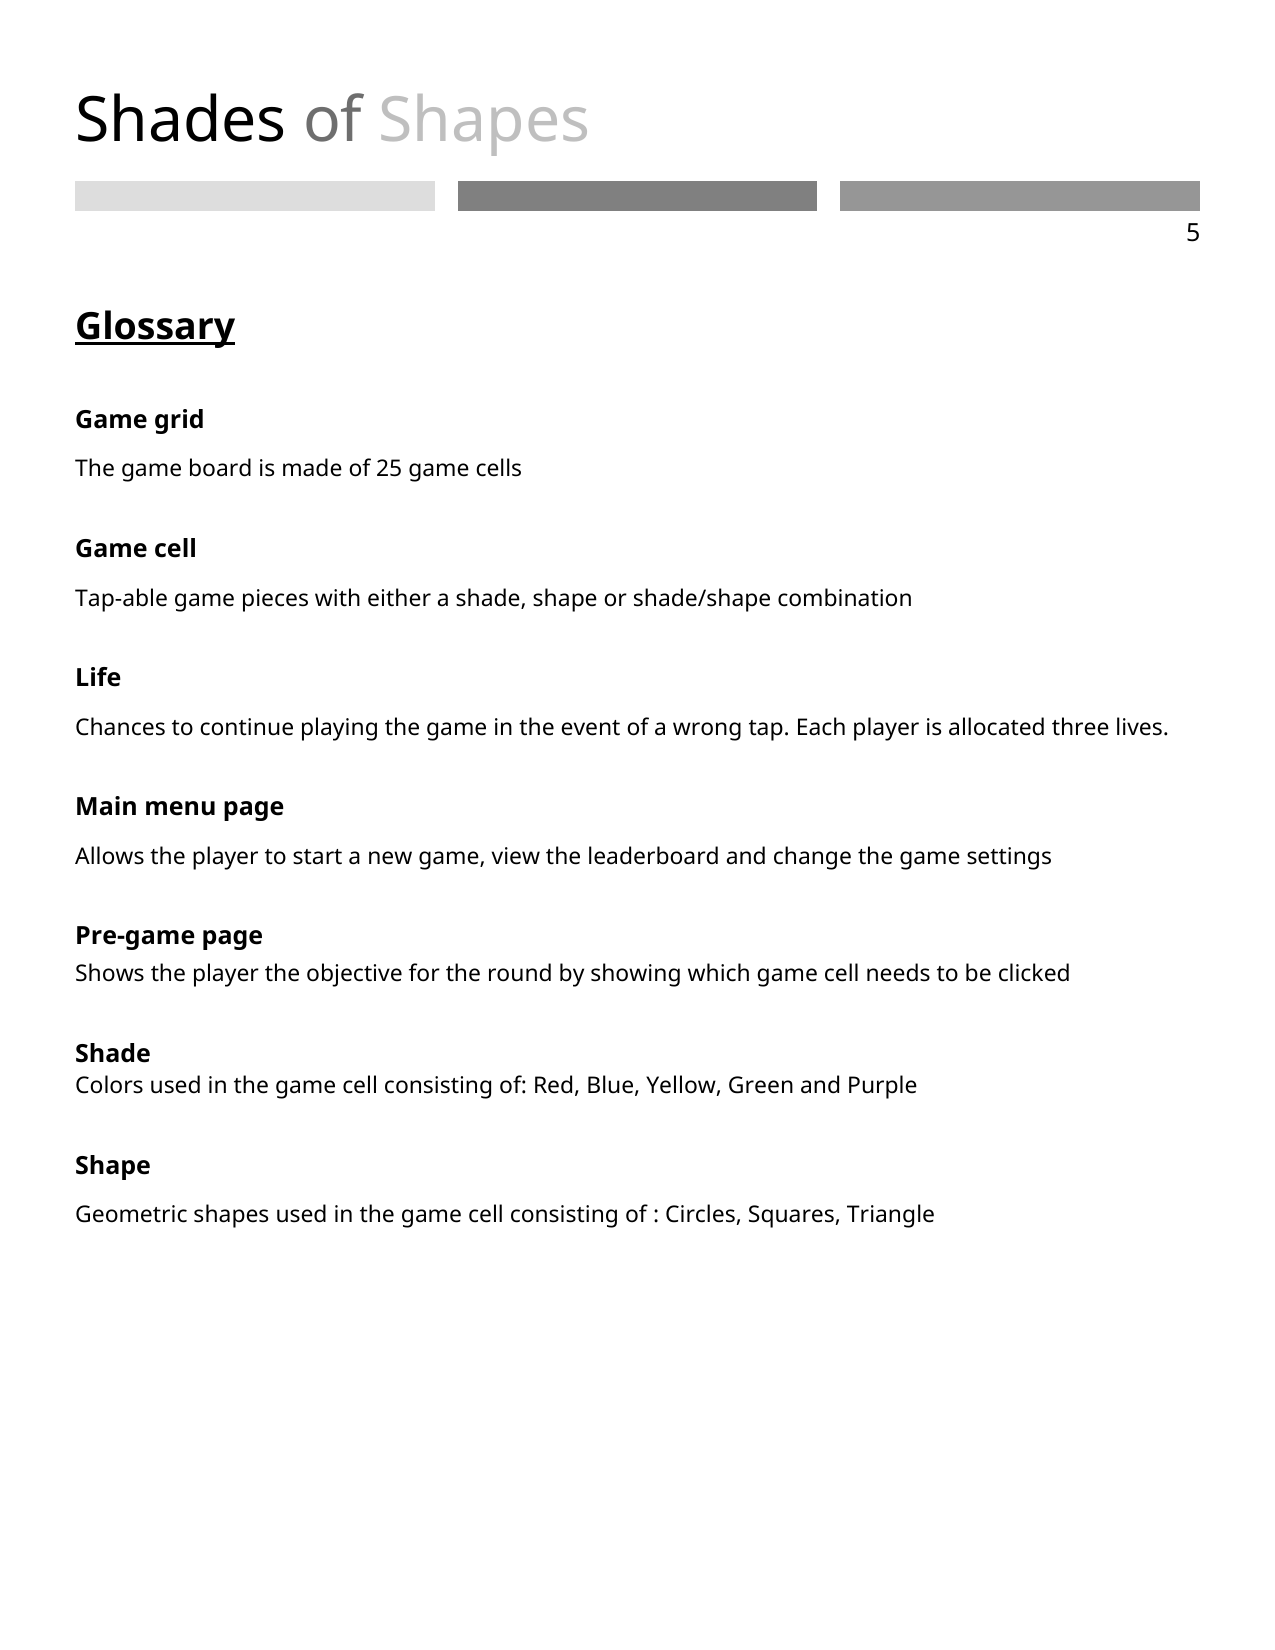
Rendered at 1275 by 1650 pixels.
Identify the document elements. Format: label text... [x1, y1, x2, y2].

text The game board is made of 25 game cells [75, 452, 1200, 483]
text Game grid [75, 401, 1200, 435]
text Pre-game page [75, 918, 1200, 952]
text Shape [75, 1147, 1200, 1181]
text Tap-able game pieces with either a shade, shape or shade/shape combination [75, 581, 1200, 613]
text Colors used in the game cell consisting of: Red, Blue, Yellow, Green and Purple [75, 1069, 1200, 1101]
text Glossary [75, 299, 1200, 350]
text Chances to continue playing the game in the event of a wrong tap. Each player is allocated three lives. [75, 711, 1200, 742]
text Game cell [75, 530, 1200, 564]
text Geometric shapes used in the game cell consisting of : Circles, Squares, Triangle [75, 1198, 1200, 1230]
text Allows the player to start a new game, view the leaderboard and change the game settings [75, 840, 1200, 871]
text Shade [75, 1035, 1200, 1069]
text Shows the player the objective for the round by showing which game cell needs to be clicked [75, 957, 1200, 988]
text Main menu page [75, 789, 1200, 823]
text Life [75, 659, 1200, 694]
